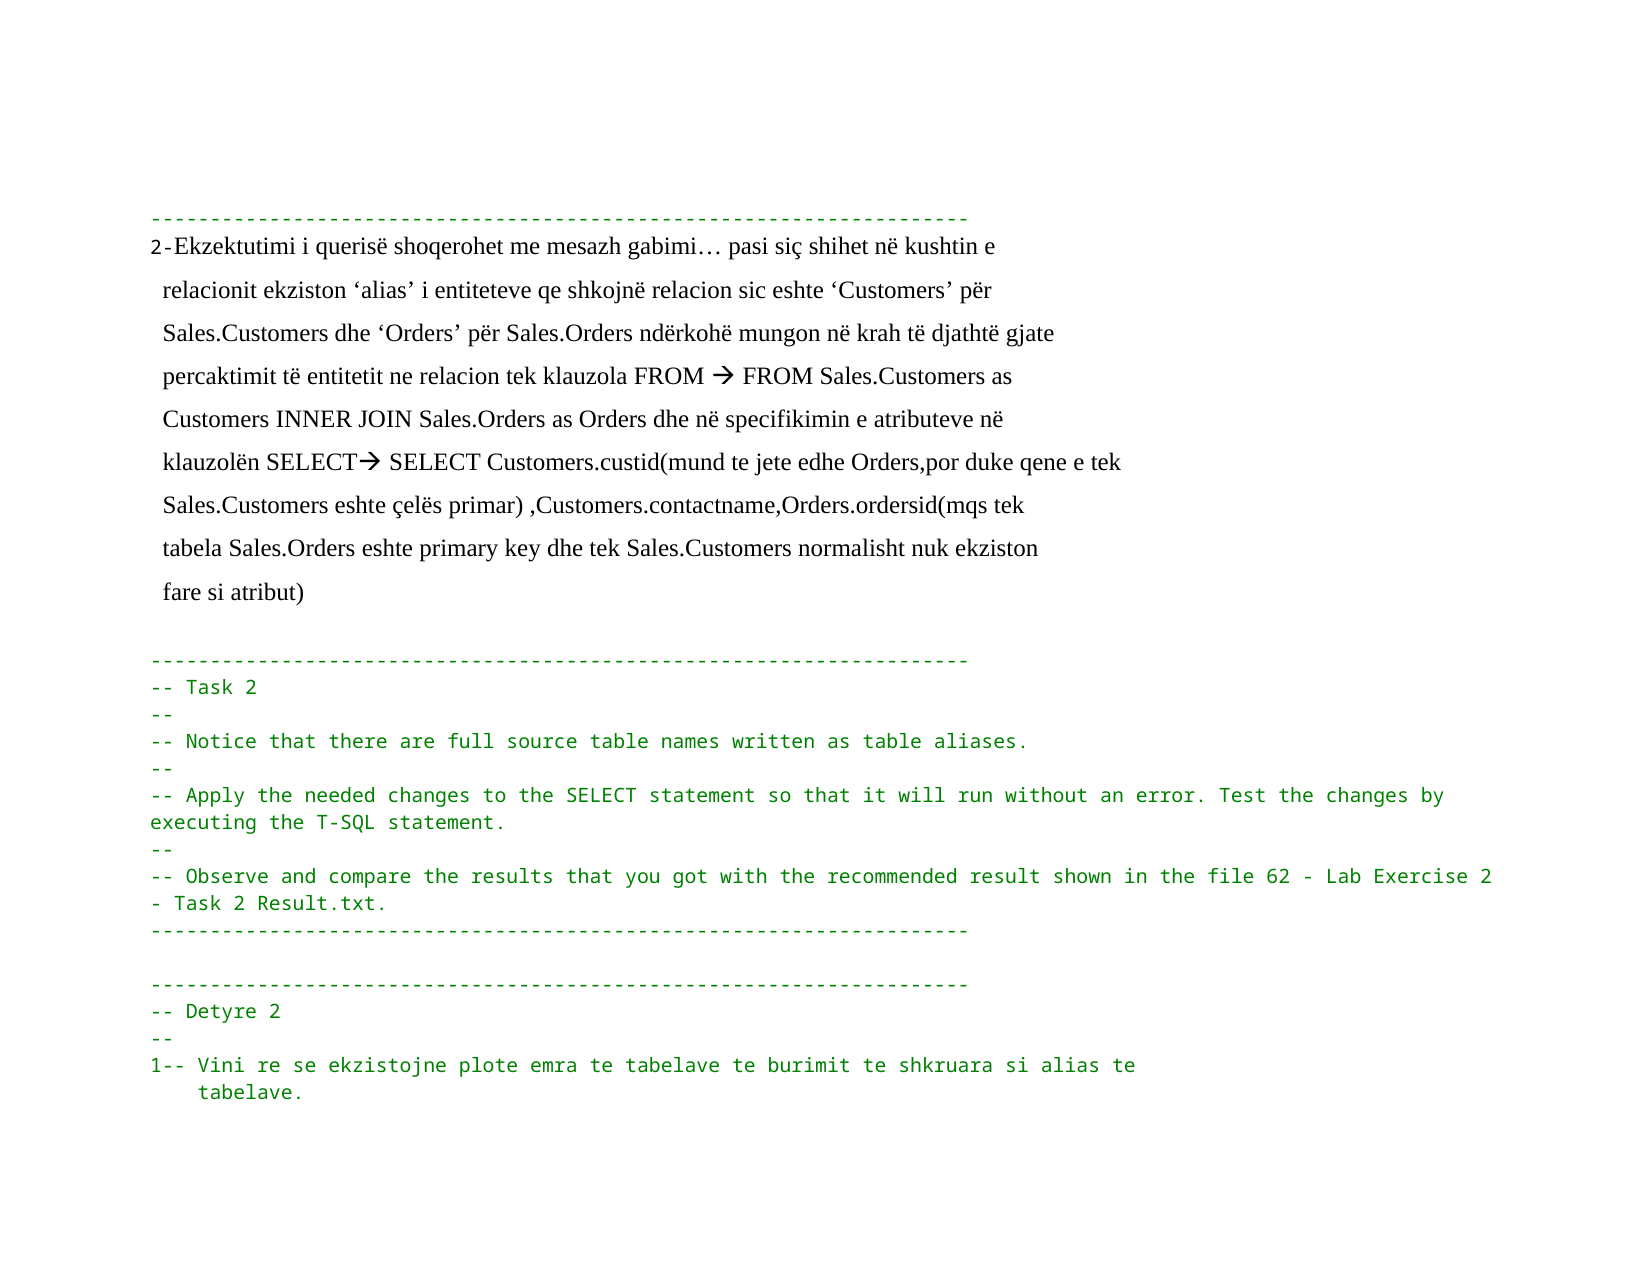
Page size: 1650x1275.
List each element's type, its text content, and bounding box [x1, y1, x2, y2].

text -- [150, 836, 1500, 862]
text 1-- Vini re se ekzistojne plote emra te tabelave te burimit te shkruara si alias te [150, 1051, 1500, 1078]
text -- Detyre 2 [150, 997, 1500, 1024]
text klauzolën SELECT SELECT Customers.custid(mund te jete edhe Orders,por duke qene e tek [150, 447, 1500, 476]
text --------------------------------------------------------------------- [150, 970, 1500, 997]
text Sales.Customers dhe ‘Orders’ për Sales.Orders ndërkohë mungon në krah të djathtë gjate [150, 318, 1500, 347]
text Customers INNER JOIN Sales.Orders as Orders dhe në specifikimin e atributeve në [150, 404, 1500, 433]
text -- [150, 1024, 1500, 1051]
text --------------------------------------------------------------------- [150, 916, 1500, 943]
text tabela Sales.Orders eshte primary key dhe tek Sales.Customers normalisht nuk ekziston [150, 533, 1500, 562]
text relacionit ekziston ‘alias’ i entiteteve qe shkojnë relacion sic eshte ‘Customers’ për [150, 275, 1500, 303]
text -- Observe and compare the results that you got with the recommended result shown in the file 62 - Lab Exercise 2 - Task 2 Result.txt. [150, 862, 1500, 916]
text -- [150, 754, 1500, 782]
text -- Apply the needed changes to the SELECT statement so that it will run without an error. Test the changes by executing the T-SQL statement. [150, 782, 1500, 836]
text --------------------------------------------------------------------- [150, 647, 1500, 674]
text tabelave. [150, 1078, 1500, 1105]
text Sales.Customers eshte çelës primar) ,Customers.contactname,Orders.ordersid(mqs tek [150, 490, 1500, 519]
text 2-Ekzektutimi i querisë shoqerohet me mesazh gabimi… pasi siç shihet në kushtin e [150, 231, 1500, 260]
text -- Task 2 [150, 674, 1500, 701]
text -- [150, 701, 1500, 728]
text fare si atribut) [150, 577, 1500, 605]
text -- Notice that there are full source table names written as table aliases. [150, 728, 1500, 754]
text percaktimit të entitetit ne relacion tek klauzola FROM FROM Sales.Customers as [150, 361, 1500, 390]
text --------------------------------------------------------------------- [150, 204, 1500, 231]
